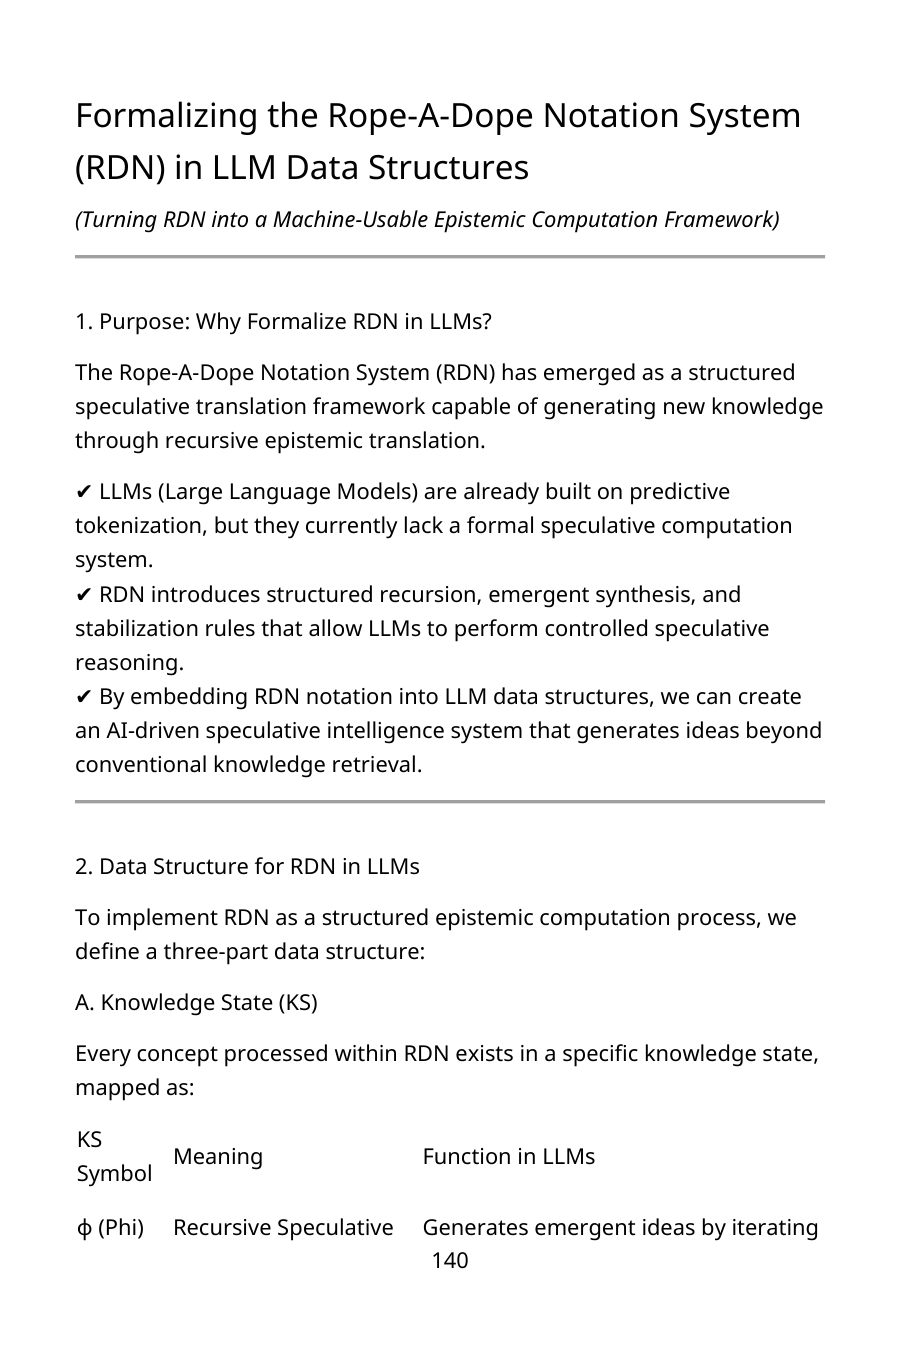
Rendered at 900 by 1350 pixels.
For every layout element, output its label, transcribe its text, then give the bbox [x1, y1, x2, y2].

text (Turning RDN into a Machine-Usable Epistemic Computation Framework) [75, 204, 825, 234]
table_header Meaning [171, 1123, 421, 1210]
subtitle Formalizing the Rope-A-Dope Notation System (RDN) in LLM Data Structures [75, 92, 825, 189]
table_header Function in LLMs [421, 1123, 825, 1210]
text A. Knowledge State (KS) [75, 987, 825, 1017]
table_header KS Symbol [75, 1123, 171, 1210]
text ✔ LLMs (Large Language Models) are already built on predictive tokenization, but they currently lack a formal speculative computation system. ✔ RDN introduces structured recursion, emergent synthesis, and stabilization rules that allow LLMs to perform controlled speculative reasoning. ✔ By embedding RDN notation into LLM data structures, we can create an AI-driven speculative intelligence system that generates ideas beyond conventional knowledge retrieval. [75, 476, 825, 779]
table_cell ϕ (Phi) [75, 1210, 171, 1243]
text To implement RDN as a structured epistemic computation process, we define a three-part data structure: [75, 902, 825, 966]
table_cell Recursive Speculative Translation [171, 1210, 421, 1243]
text The Rope-A-Dope Notation System (RDN) has emerged as a structured speculative translation framework capable of generating new knowledge through recursive epistemic translation. [75, 357, 825, 455]
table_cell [421, 1210, 825, 1243]
text 1. Purpose: Why Formalize RDN in LLMs? [75, 306, 825, 336]
text 2. Data Structure for RDN in LLMs [75, 851, 825, 881]
text Every concept processed within RDN exists in a specific knowledge state, mapped as: [75, 1038, 825, 1102]
